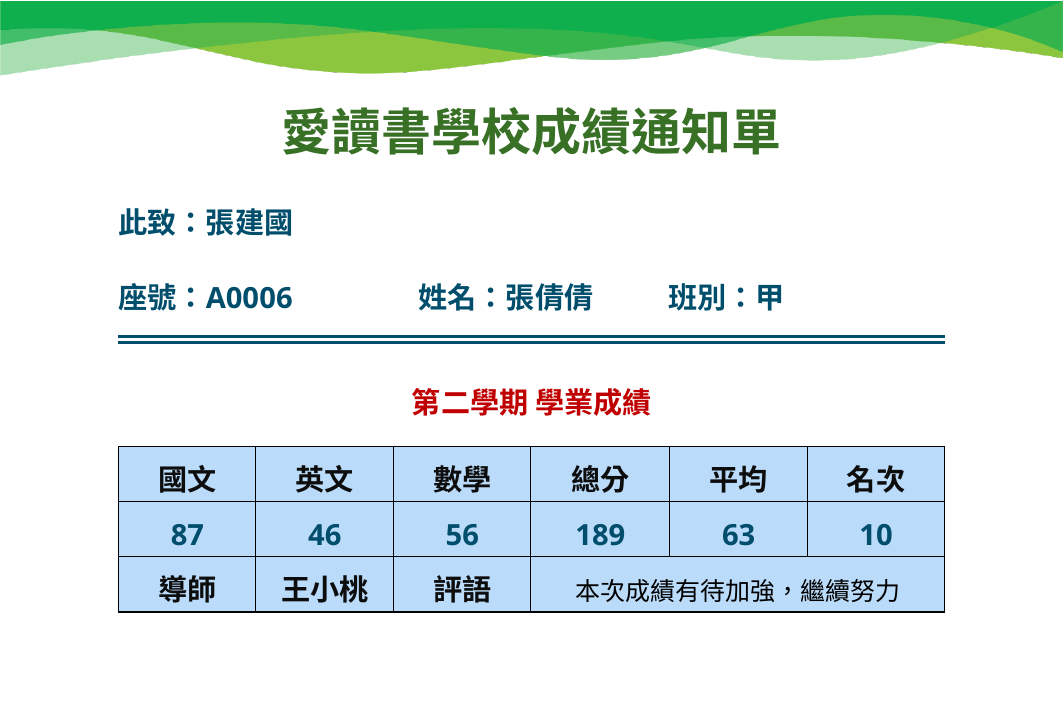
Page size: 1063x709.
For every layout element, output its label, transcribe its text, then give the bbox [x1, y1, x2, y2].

table_header 英文 [256, 447, 393, 501]
table_cell 10 [808, 502, 944, 556]
table_cell 導師 [119, 557, 255, 611]
table_cell 46 [256, 502, 393, 556]
table_cell 87 [119, 502, 255, 556]
table_cell 189 [531, 502, 669, 556]
text 愛讀書學校成績通知單 [118, 92, 945, 164]
table_cell 56 [394, 502, 530, 556]
table_header 名次 [808, 447, 944, 501]
table_header 平均 [670, 447, 807, 501]
text 座號：A0006 姓名：張倩倩 班別：甲 [118, 258, 945, 335]
table_cell 評語 [394, 557, 530, 611]
table_cell 本次成績有待加強，繼續努力 [531, 557, 944, 611]
table_header 國文 [119, 447, 255, 501]
table_cell 63 [670, 502, 807, 556]
table_header 總分 [531, 447, 669, 501]
picture [0, 1, 1063, 100]
table_cell 王小桃 [256, 557, 393, 611]
table_header 數學 [394, 447, 530, 501]
text 此致：張建國 [118, 183, 945, 258]
text 第二學期 學業成績 [118, 363, 945, 438]
